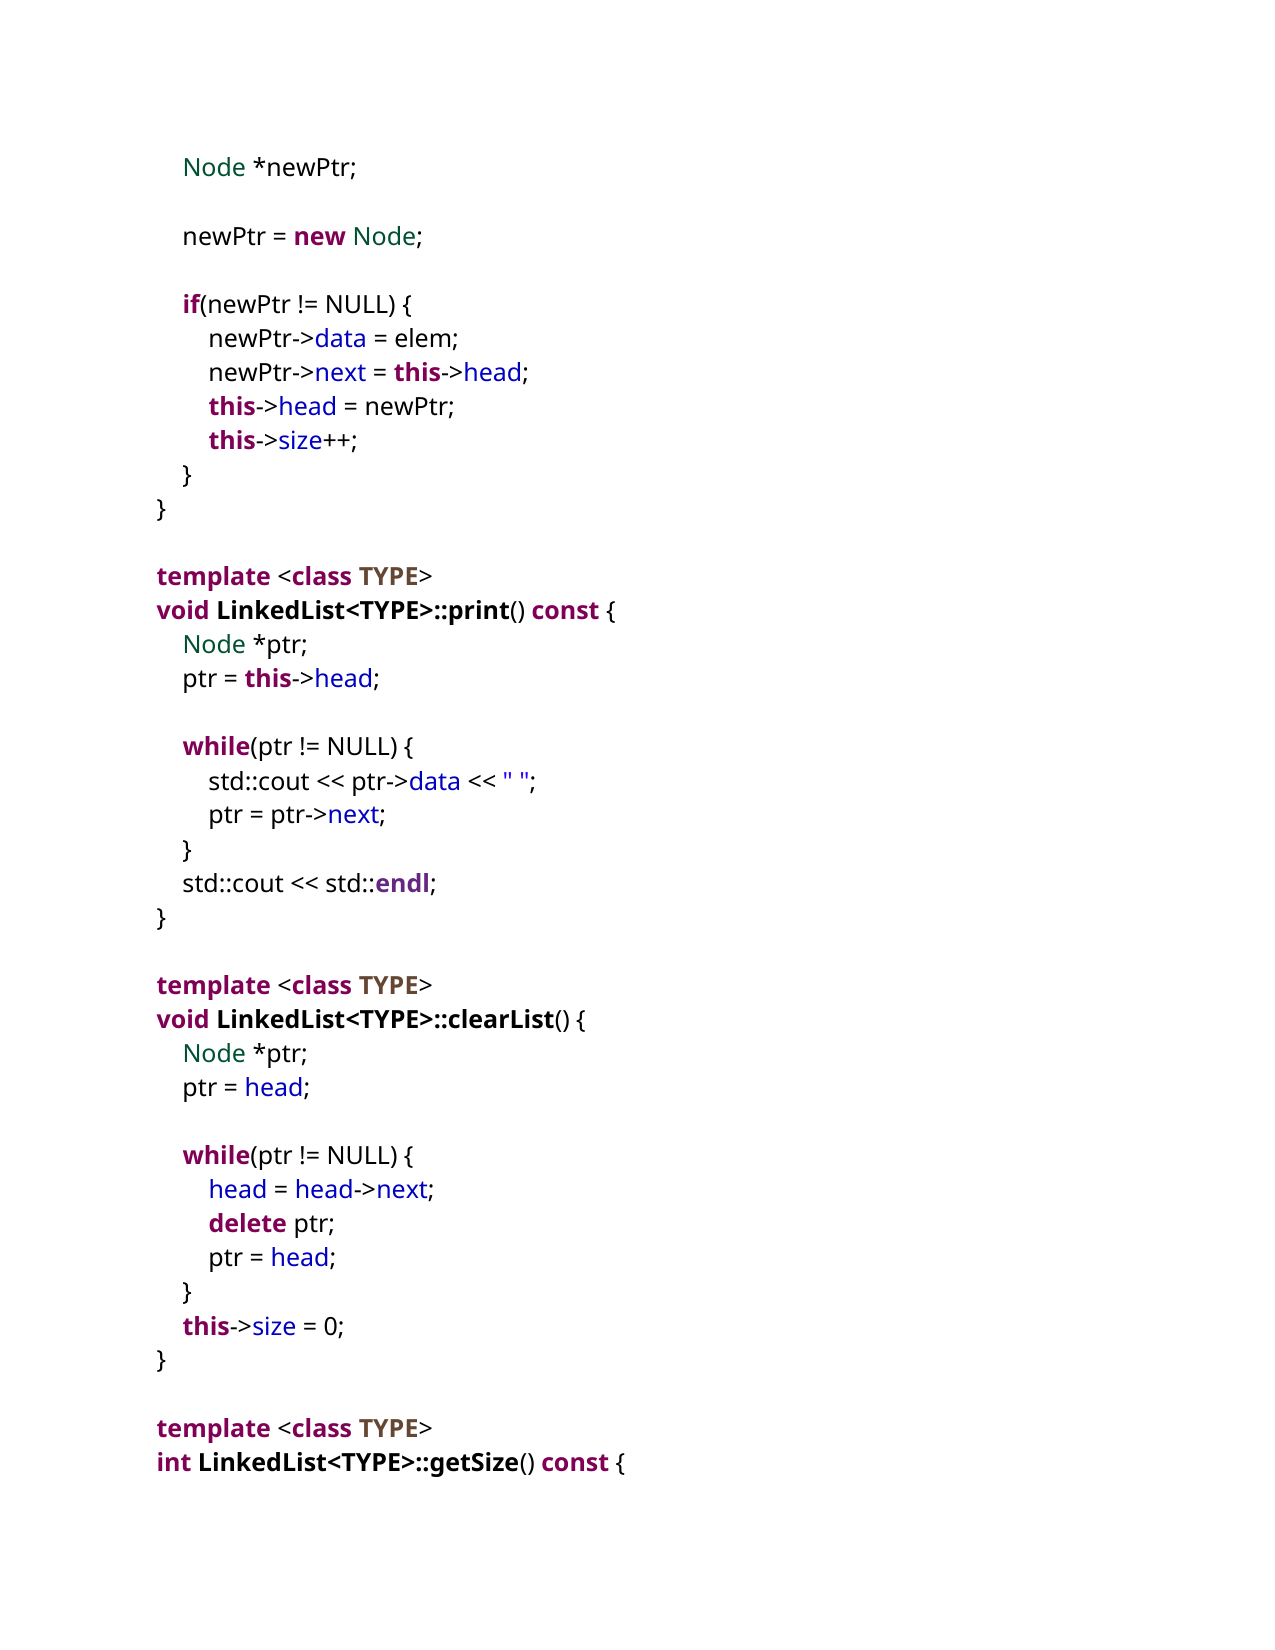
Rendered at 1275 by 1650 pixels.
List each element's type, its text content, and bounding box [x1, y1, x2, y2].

text delete ptr; [156, 1206, 1118, 1240]
text } [156, 899, 1118, 933]
text while(ptr != NULL) { [156, 1138, 1118, 1172]
text ptr = head; [156, 1240, 1118, 1274]
text ptr = this->head; [156, 661, 1118, 695]
text Node *ptr; [156, 627, 1118, 661]
text newPtr->next = this->head; [156, 354, 1118, 388]
text newPtr->data = elem; [156, 320, 1118, 354]
text this->head = newPtr; [156, 388, 1118, 422]
text while(ptr != NULL) { [156, 729, 1118, 763]
text } [156, 457, 1118, 491]
text template <class TYPE> [156, 967, 1118, 1002]
text ptr = head; [156, 1070, 1118, 1104]
text Node *ptr; [156, 1036, 1118, 1070]
text this->size = 0; [156, 1308, 1118, 1342]
text } [156, 1274, 1118, 1308]
text template <class TYPE> [156, 1410, 1118, 1444]
text head = head->next; [156, 1172, 1118, 1206]
text this->size++; [156, 422, 1118, 457]
text int LinkedList<TYPE>::getSize() const { [156, 1444, 1118, 1478]
text std::cout << std::endl; [156, 865, 1118, 899]
text template <class TYPE> [156, 559, 1118, 593]
text ptr = ptr->next; [156, 797, 1118, 831]
text newPtr = new Node; [156, 218, 1118, 252]
text Node *newPtr; [156, 150, 1118, 184]
text if(newPtr != NULL) { [156, 286, 1118, 320]
text } [156, 1342, 1118, 1376]
text std::cout << ptr->data << " "; [156, 763, 1118, 797]
text void LinkedList<TYPE>::print() const { [156, 593, 1118, 627]
text } [156, 491, 1118, 525]
text void LinkedList<TYPE>::clearList() { [156, 1002, 1118, 1036]
text } [156, 831, 1118, 865]
